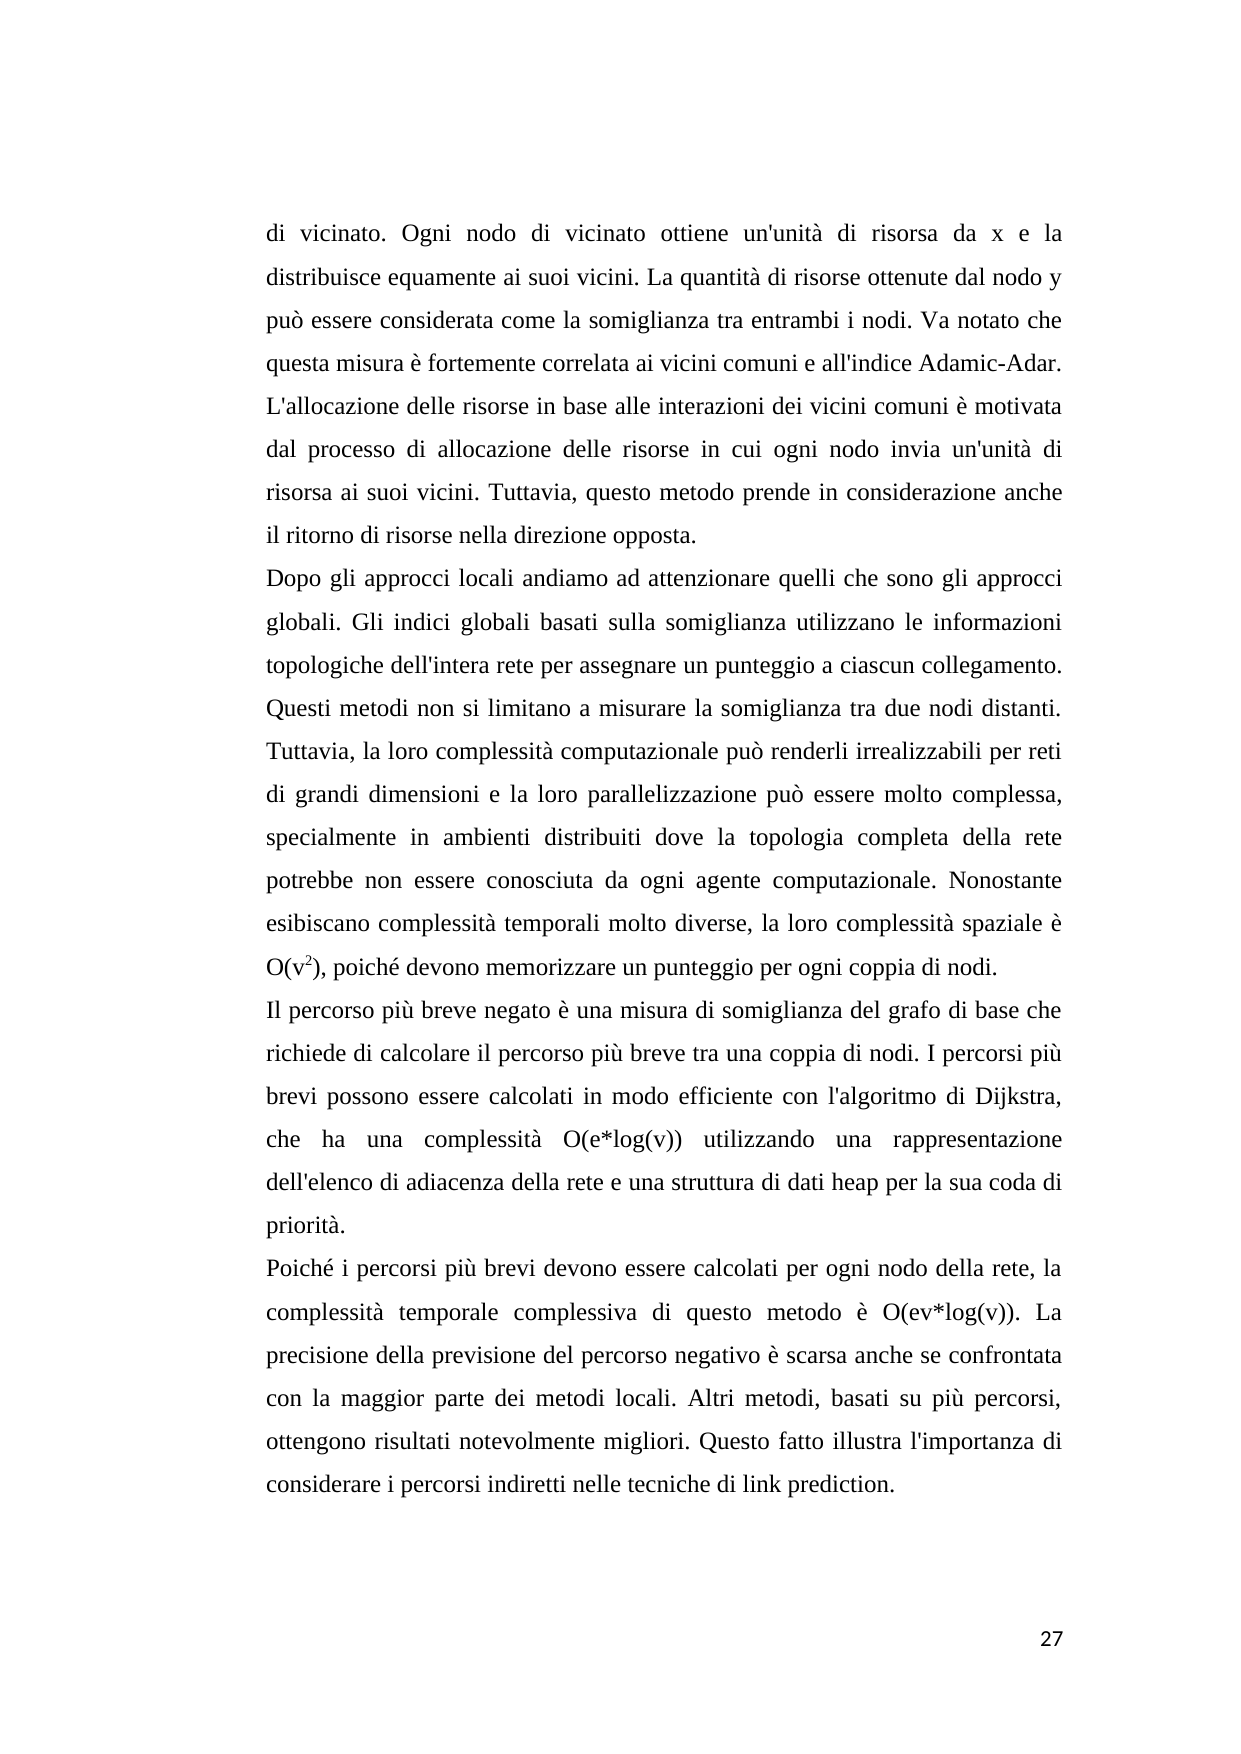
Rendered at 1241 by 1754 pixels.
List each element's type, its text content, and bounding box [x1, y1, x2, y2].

text L'allocazione delle risorse in base alle interazioni dei vicini comuni è motivata dal processo di allocazione delle risorse in cui ogni nodo invia un'unità di risorsa ai suoi vicini. Tuttavia, questo metodo prende in considerazione anche il ritorno di risorse nella direzione opposta. [266, 391, 1063, 549]
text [266, 218, 1063, 377]
text Poiché i percorsi più brevi devono essere calcolati per ogni nodo della rete, la complessità temporale complessiva di questo metodo è O(ev*log(v)). La precisione della previsione del percorso negativo è scarsa anche se confrontata con la maggior parte dei metodi locali. Altri metodi, basati su più percorsi, ottengono risultati notevolmente migliori. Questo fatto illustra l'importanza di considerare i percorsi indiretti nelle tecniche di link prediction. [266, 1253, 1063, 1498]
text Dopo gli approcci locali andiamo ad attenzionare quelli che sono gli approcci globali. Gli indici globali basati sulla somiglianza utilizzano le informazioni topologiche dell'intera rete per assegnare un punteggio a ciascun collegamento. Questi metodi non si limitano a misurare la somiglianza tra due nodi distanti. Tuttavia, la loro complessità computazionale può renderli irrealizzabili per reti di grandi dimensioni e la loro parallelizzazione può essere molto complessa, specialmente in ambienti distribuiti dove la topologia completa della rete potrebbe non essere conosciuta da ogni agente computazionale. Nonostante esibiscano complessità temporali molto diverse, la loro complessità spaziale è O(v2), poiché devono memorizzare un punteggio per ogni coppia di nodi. [266, 563, 1063, 980]
text Il percorso più breve negato è una misura di somiglianza del grafo di base che richiede di calcolare il percorso più breve tra una coppia di nodi. I percorsi più brevi possono essere calcolati in modo efficiente con l'algoritmo di Dijkstra, che ha una complessità O(e*log(v)) utilizzando una rappresentazione dell'elenco di adiacenza della rete e una struttura di dati heap per la sua coda di priorità. [266, 995, 1063, 1239]
